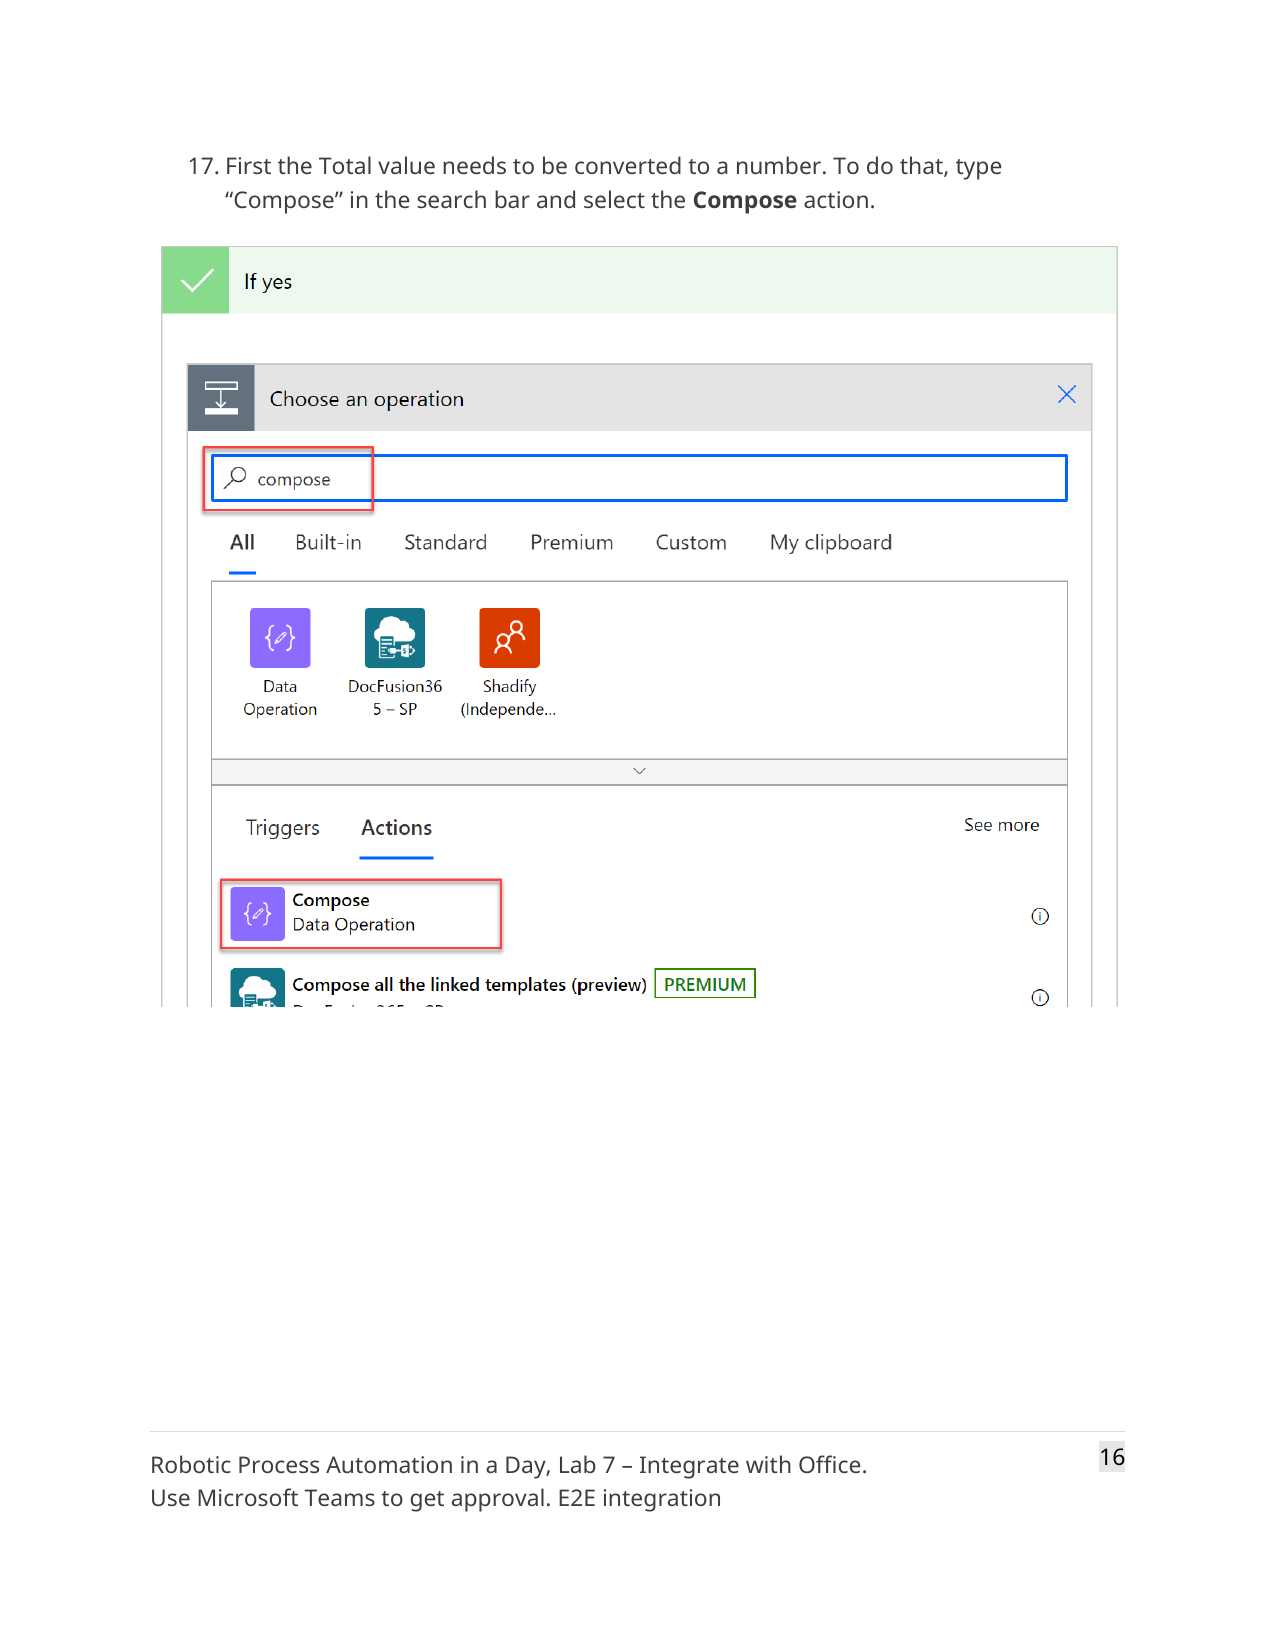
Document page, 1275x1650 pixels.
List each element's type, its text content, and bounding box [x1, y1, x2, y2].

list First the Total value needs to be converted to a number. To do that, type “Compose” in the search bar and select the Compose action. [187, 150, 1125, 215]
picture [150, 234, 1125, 1007]
